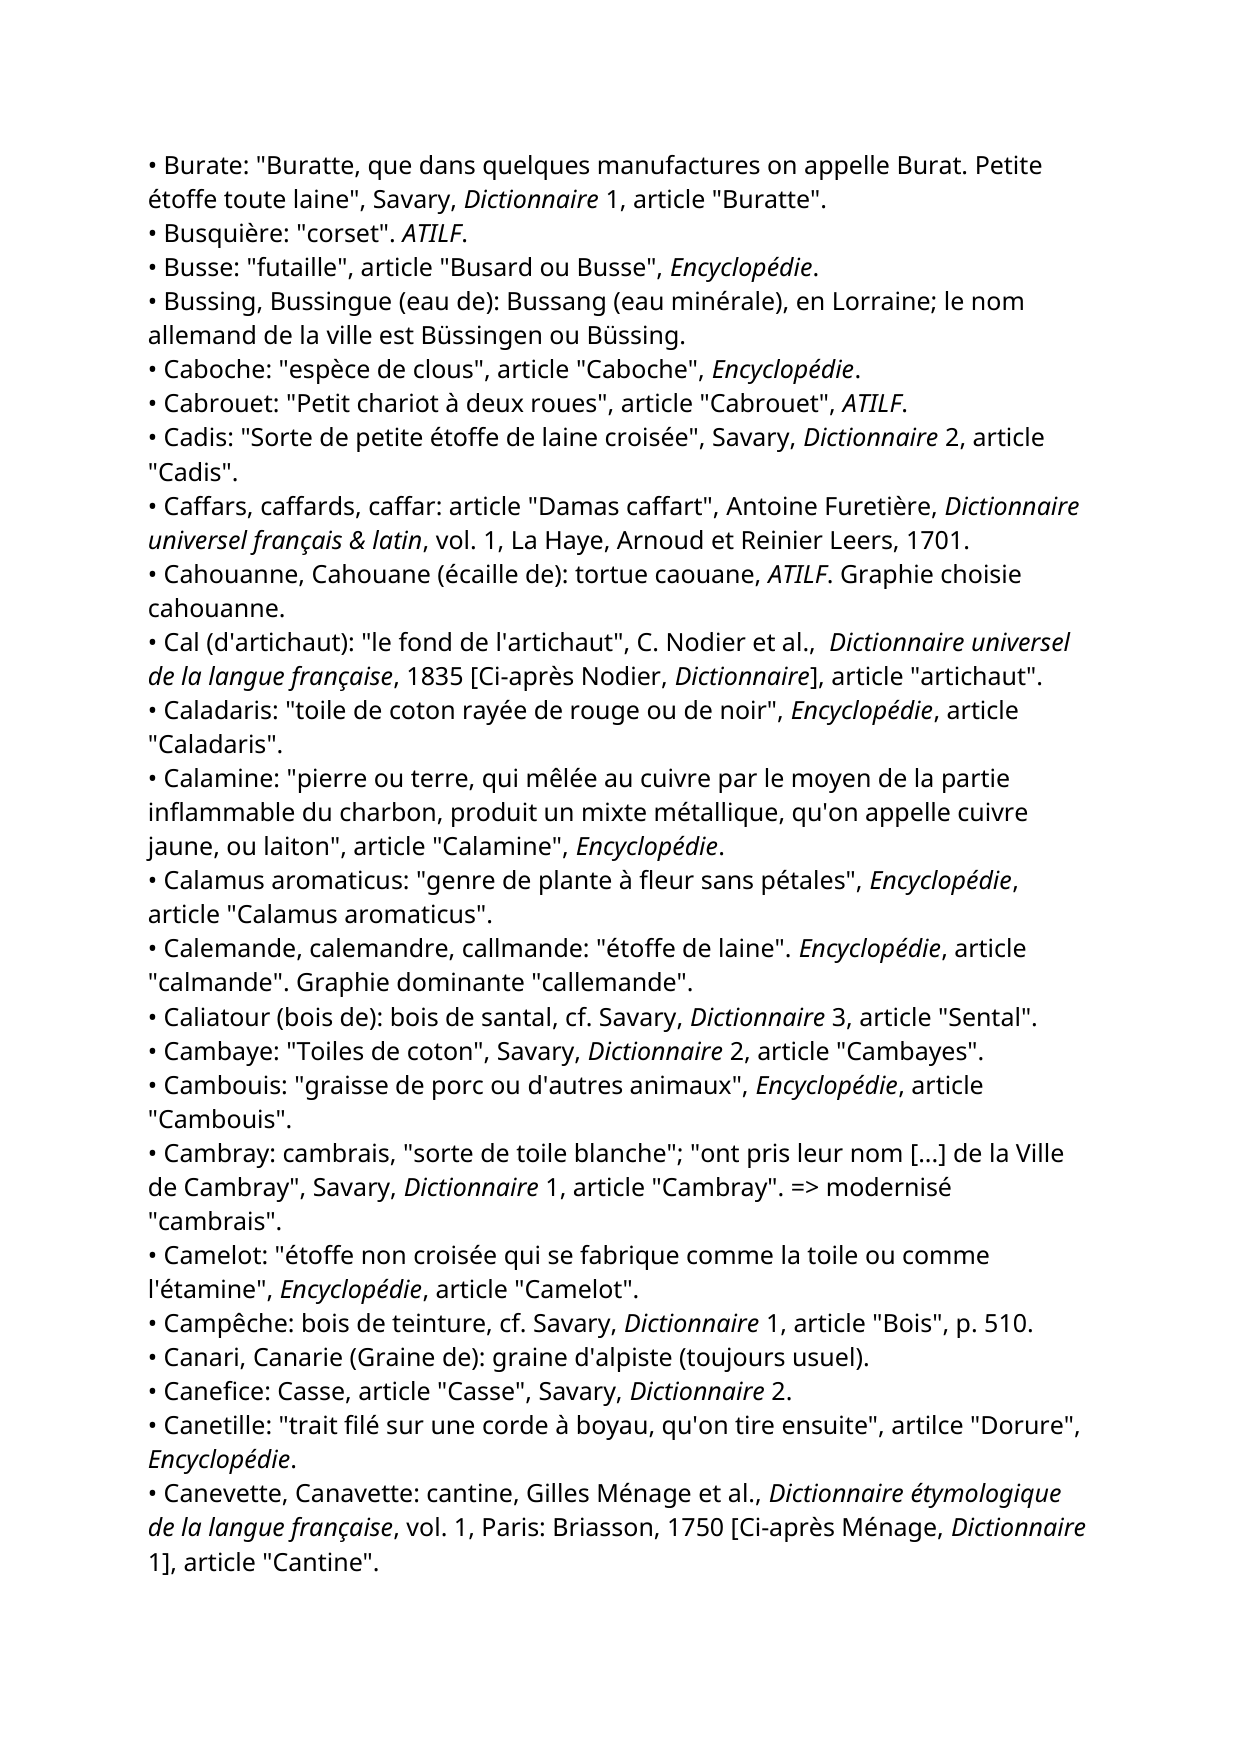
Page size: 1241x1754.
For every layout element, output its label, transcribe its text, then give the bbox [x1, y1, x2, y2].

text • Cabrouet: "Petit chariot à deux roues", article "Cabrouet", ATILF. [148, 386, 1093, 420]
text • Busse: "futaille", article "Busard ou Busse", Encyclopédie. [148, 250, 1093, 284]
text • Bussing, Bussingue (eau de): Bussang (eau minérale), en Lorraine; le nom allemand de la ville est Büssingen ou Büssing. [148, 284, 1093, 352]
text • Cal (d'artichaut): "le fond de l'artichaut", C. Nodier et al., Dictionnaire universel de la langue française, 1835 [Ci-après Nodier, Dictionnaire], article "artichaut". [148, 624, 1093, 693]
text • Canetille: "trait filé sur une corde à boyau, qu'on tire ensuite", artilce "Dorure", Encyclopédie. [148, 1408, 1093, 1476]
text • Cambouis: "graisse de porc ou d'autres animaux", Encyclopédie, article "Cambouis". [148, 1067, 1093, 1135]
text • Busquière: "corset". ATILF. [148, 216, 1093, 250]
text • Camelot: "étoffe non croisée qui se fabrique comme la toile ou comme l'étamine", Encyclopédie, article "Camelot". [148, 1238, 1093, 1306]
text • Calamine: "pierre ou terre, qui mêlée au cuivre par le moyen de la partie inflammable du charbon, produit un mixte métallique, qu'on appelle cuivre jaune, ou laiton", article "Calamine", Encyclopédie. [148, 761, 1093, 863]
text • Calamus aromaticus: "genre de plante à fleur sans pétales", Encyclopédie, article "Calamus aromaticus". [148, 863, 1093, 931]
text • Cambaye: "Toiles de coton", Savary, Dictionnaire 2, article "Cambayes". [148, 1033, 1093, 1067]
text • Caliatour (bois de): bois de santal, cf. Savary, Dictionnaire 3, article "Sental". [148, 999, 1093, 1033]
text • Calemande, calemandre, callmande: "étoffe de laine". Encyclopédie, article "calmande". Graphie dominante "callemande". [148, 931, 1093, 999]
text • Campêche: bois de teinture, cf. Savary, Dictionnaire 1, article "Bois", p. 510. [148, 1306, 1093, 1340]
text • Canefice: Casse, article "Casse", Savary, Dictionnaire 2. [148, 1374, 1093, 1408]
text • Canari, Canarie (Graine de): graine d'alpiste (toujours usuel). [148, 1340, 1093, 1374]
text • Caladaris: "toile de coton rayée de rouge ou de noir", Encyclopédie, article "Caladaris". [148, 693, 1093, 761]
text • Cahouanne, Cahouane (écaille de): tortue caouane, ATILF. Graphie choisie cahouanne. [148, 556, 1093, 624]
text • Cadis: "Sorte de petite étoffe de laine croisée", Savary, Dictionnaire 2, article "Cadis". [148, 420, 1093, 488]
text • Burate: "Buratte, que dans quelques manufactures on appelle Burat. Petite étoffe toute laine", Savary, Dictionnaire 1, article "Buratte". [148, 148, 1093, 216]
text • Cambray: cambrais, "sorte de toile blanche"; "ont pris leur nom [...] de la Ville de Cambray", Savary, Dictionnaire 1, article "Cambray". => modernisé "cambrais". [148, 1135, 1093, 1238]
text • Caboche: "espèce de clous", article "Caboche", Encyclopédie. [148, 352, 1093, 386]
